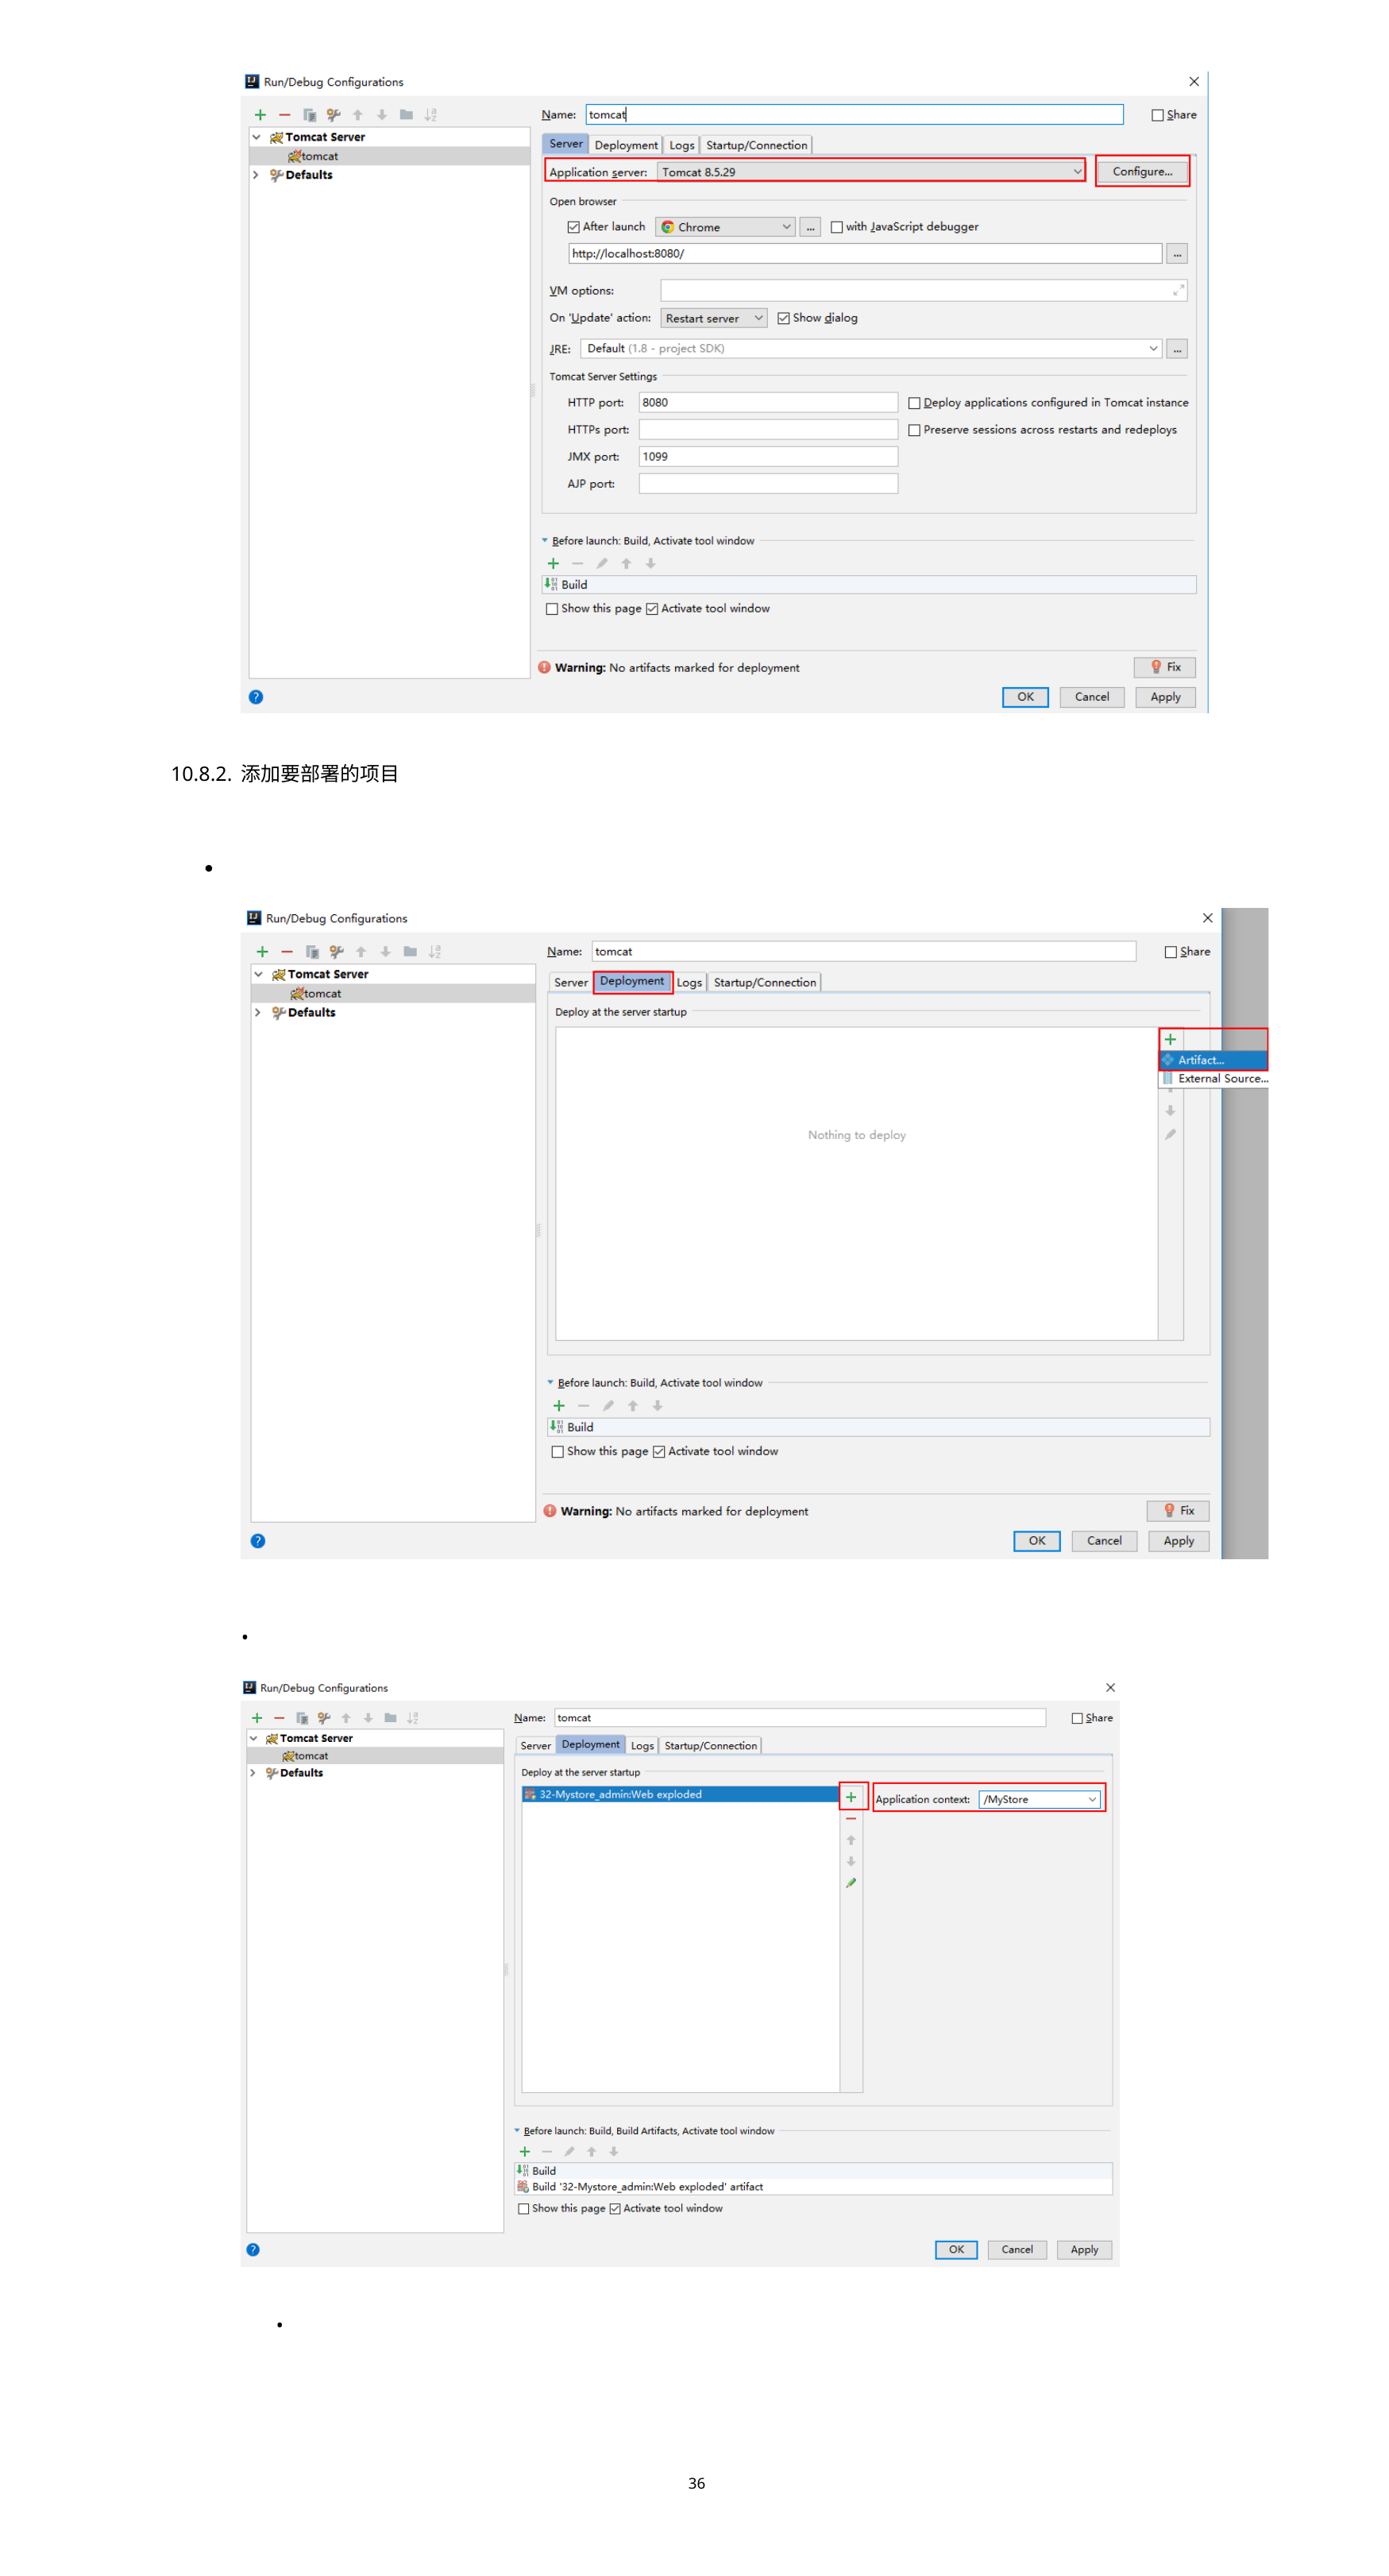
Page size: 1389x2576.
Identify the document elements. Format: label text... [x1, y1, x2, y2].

picture [241, 71, 1209, 713]
subtitle 添加要部署的项目 [171, 746, 1292, 800]
picture [241, 1677, 1121, 2267]
text • [276, 2298, 1292, 2352]
text • [241, 1610, 1292, 1663]
picture [241, 908, 1269, 1559]
